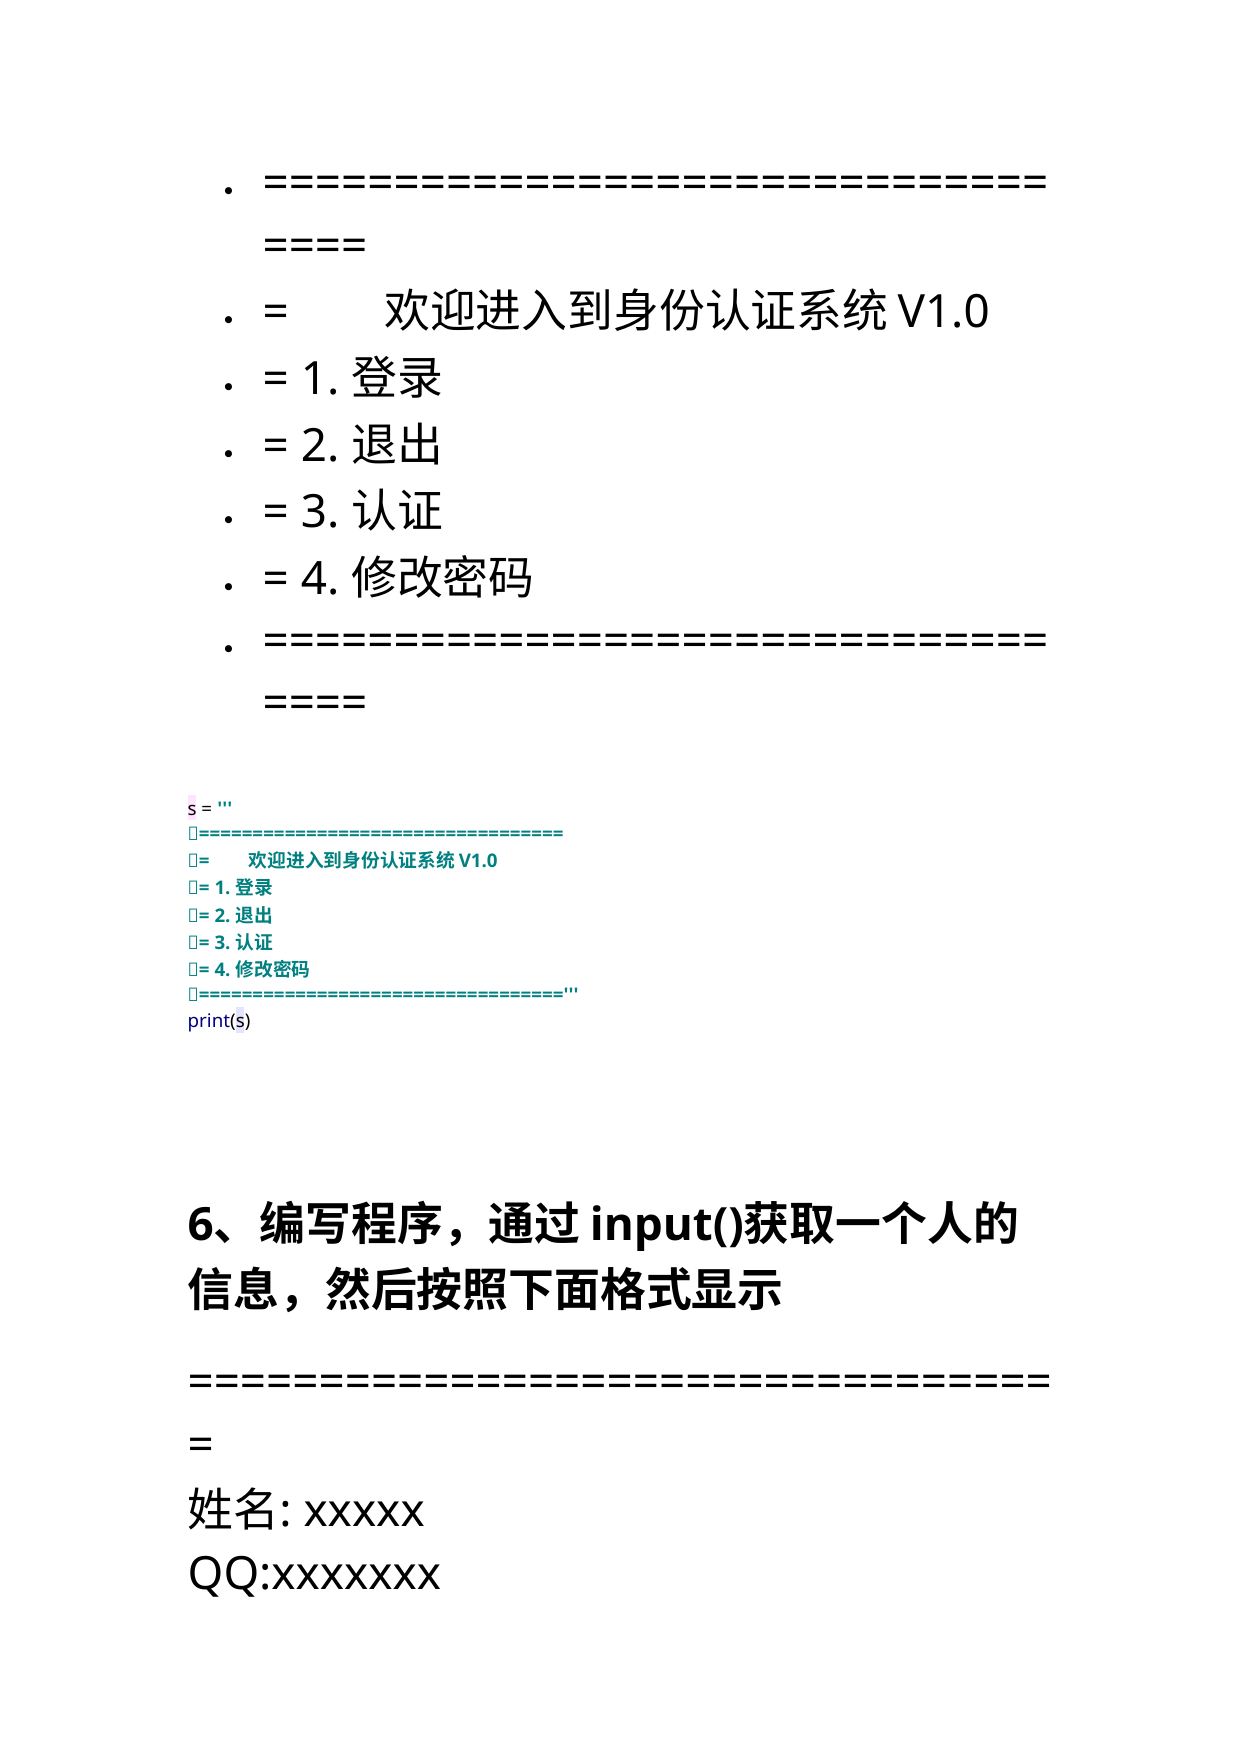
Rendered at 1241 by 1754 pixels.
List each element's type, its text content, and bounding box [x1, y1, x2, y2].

list ================================== [225, 608, 1053, 732]
list = 4. 修改密码 [225, 541, 1053, 608]
list = 欢迎进入到身份认证系统V1.0 [225, 275, 1053, 341]
text QQ:xxxxxxx [187, 1540, 1053, 1603]
text 姓名: xxxxx [187, 1474, 1053, 1540]
subtitle 6、编写程序，通过input()获取一个人的信息，然后按照下面格式显示 [187, 1187, 1053, 1320]
text s = ''' ================================== = 欢迎进入到身份认证系统V1.0 = 1. 登录 = 2. 退出 = 3. 认证 = 4. 修改密码 ==================================''' print(s) [187, 795, 1053, 1033]
list ================================== [225, 150, 1053, 275]
list = 3. 认证 [225, 474, 1053, 541]
text ================================== [187, 1349, 1053, 1474]
list = 1. 登录 [225, 341, 1053, 408]
list = 2. 退出 [225, 408, 1053, 474]
